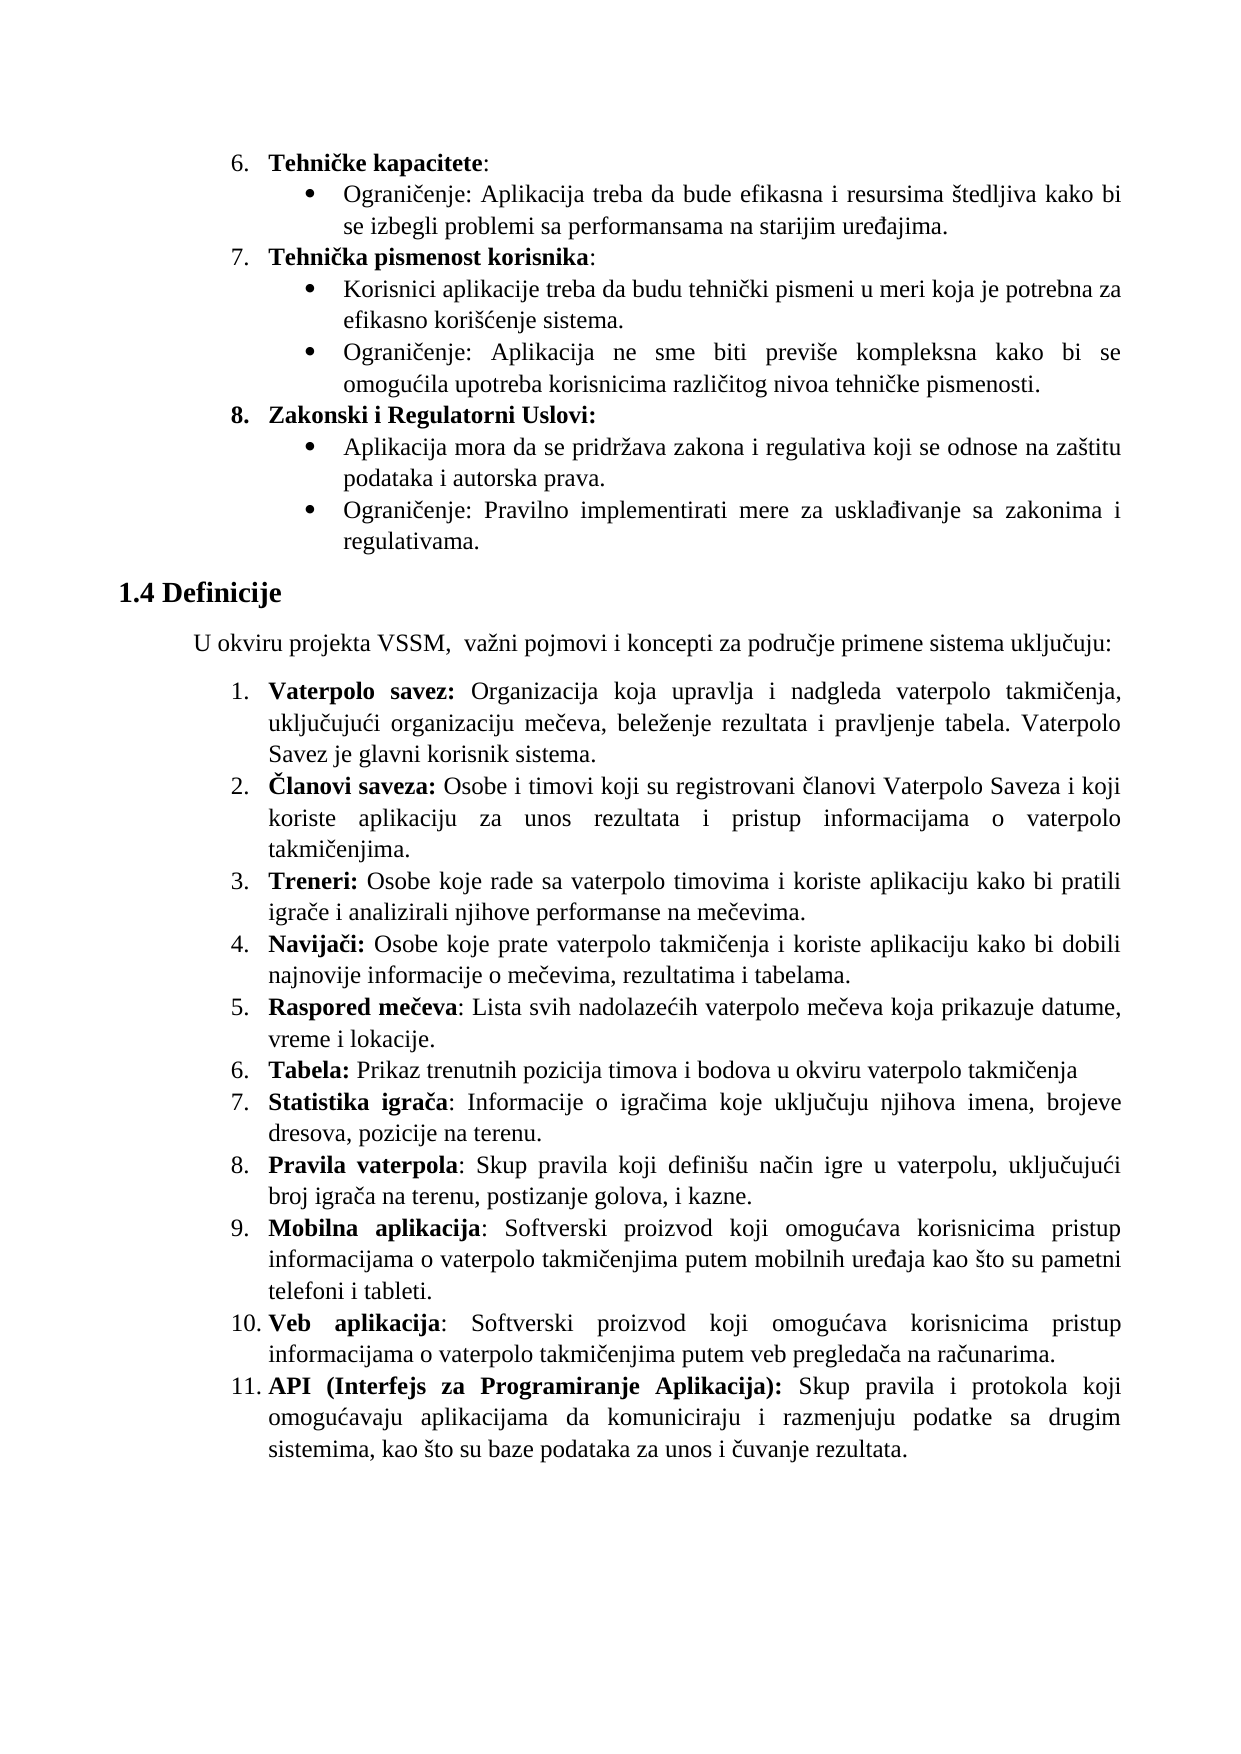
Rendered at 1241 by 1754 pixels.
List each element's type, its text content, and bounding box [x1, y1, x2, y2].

list Ograničenje: Aplikacija treba da bude efikasna i resursima štedljiva kako bi se izbegli problemi sa performansama na starijim uređajima. [306, 179, 1122, 239]
list Mobilna aplikacija: Softverski proizvod koji omogućava korisnicima pristup informacijama o vaterpolo takmičenjima putem mobilnih uređaja kao što su pametni telefoni i tableti. [231, 1213, 1122, 1305]
list Korisnici aplikacije treba da budu tehnički pismeni u meri koja je potrebna za efikasno korišćenje sistema. [306, 274, 1122, 334]
list Ograničenje: Pravilno implementirati mere za usklađivanje sa zakonima i regulativama. [306, 495, 1122, 555]
list Tehničke kapacitete: [231, 148, 1122, 176]
list Raspored mečeva: Lista svih nadolazećih vaterpolo mečeva koja prikazuje datume, vreme i lokacije. [231, 992, 1122, 1052]
list Statistika igrača: Informacije o igračima koje uključuju njihova imena, brojeve dresova, pozicije na terenu. [231, 1087, 1122, 1147]
text U okviru projekta VSSM, važni pojmovi i koncepti za područje primene sistema uključuju: [118, 628, 1122, 657]
list Navijači: Osobe koje prate vaterpolo takmičenja i koriste aplikaciju kako bi dobili najnovije informacije o mečevima, rezultatima i tabelama. [231, 929, 1122, 989]
list Veb aplikacija: Softverski proizvod koji omogućava korisnicima pristup informacijama o vaterpolo takmičenjima putem veb pregledača na računarima. [231, 1308, 1122, 1368]
subtitle 1.4 Definicije [118, 575, 1122, 608]
list Tabela: Prikaz trenutnih pozicija timova i bodova u okviru vaterpolo takmičenja [231, 1055, 1122, 1084]
list Pravila vaterpola: Skup pravila koji definišu način igre u vaterpolu, uključujući broj igrača na terenu, postizanje golova, i kazne. [231, 1150, 1122, 1210]
list Članovi saveza: Osobe i timovi koji su registrovani članovi Vaterpolo Saveza i koji koriste aplikaciju za unos rezultata i pristup informacijama o vaterpolo takmičenjima. [231, 771, 1122, 863]
list Zakonski i Regulatorni Uslovi: [231, 400, 1122, 429]
list Aplikacija mora da se pridržava zakona i regulativa koji se odnose na zaštitu podataka i autorska prava. [306, 432, 1122, 492]
list Tehnička pismenost korisnika: [231, 242, 1122, 271]
list API (Interfejs za Programiranje Aplikacija): Skup pravila i protokola koji omogućavaju aplikacijama da komuniciraju i razmenjuju podatke sa drugim sistemima, kao što su baze podataka za unos i čuvanje rezultata. [231, 1371, 1122, 1463]
list Ograničenje: Aplikacija ne sme biti previše kompleksna kako bi se omogućila upotreba korisnicima različitog nivoa tehničke pismenosti. [306, 337, 1122, 397]
list Treneri: Osobe koje rade sa vaterpolo timovima i koriste aplikaciju kako bi pratili igrače i analizirali njihove performanse na mečevima. [231, 866, 1122, 926]
list Vaterpolo savez: Organizacija koja upravlja i nadgleda vaterpolo takmičenja, uključujući organizaciju mečeva, beleženje rezultata i pravljenje tabela. Vaterpolo Savez je glavni korisnik sistema. [231, 676, 1122, 768]
